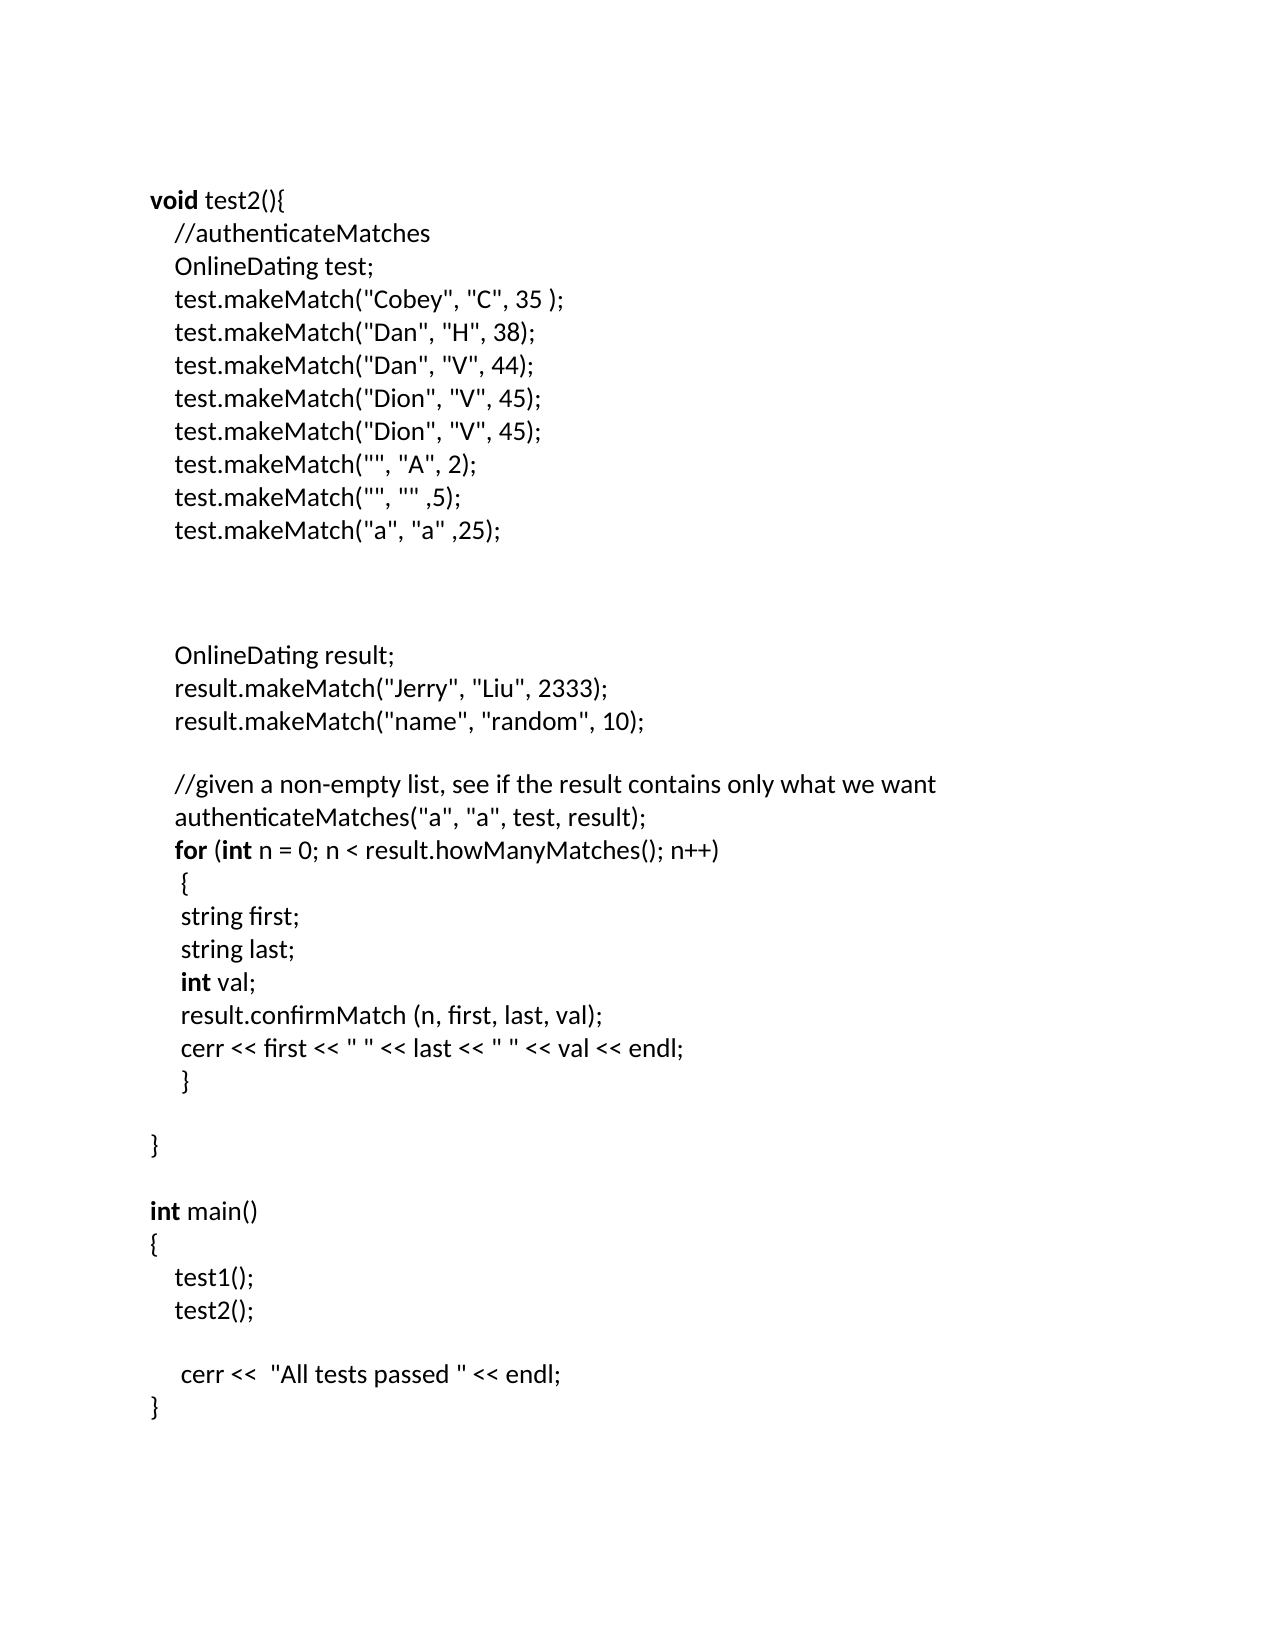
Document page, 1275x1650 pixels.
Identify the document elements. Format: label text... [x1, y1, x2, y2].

text { [150, 866, 1125, 899]
text } [150, 1390, 1125, 1423]
text int main() [150, 1194, 1125, 1227]
text test1(); [150, 1260, 1125, 1293]
text //authenticateMatches [150, 216, 1125, 249]
text } [150, 1064, 1125, 1098]
text result.makeMatch("name", "random", 10); [150, 704, 1125, 737]
text cerr << first << " " << last << " " << val << endl; [150, 1032, 1125, 1064]
text { [150, 1227, 1125, 1260]
text authenticateMatches("a", "a", test, result); [150, 800, 1125, 833]
text test.makeMatch("Dion", "V", 45); [150, 414, 1125, 447]
text result.confirmMatch (n, first, last, val); [150, 998, 1125, 1032]
text test.makeMatch("a", "a" ,25); [150, 513, 1125, 546]
text test2(); [150, 1293, 1125, 1326]
text for (int n = 0; n < result.howManyMatches(); n++) [150, 833, 1125, 866]
text test.makeMatch("", "" ,5); [150, 480, 1125, 513]
text test.makeMatch("", "A", 2); [150, 447, 1125, 480]
text test.makeMatch("Dion", "V", 45); [150, 381, 1125, 414]
text test.makeMatch("Dan", "H", 38); [150, 315, 1125, 348]
text void test2(){ [150, 183, 1125, 216]
text } [150, 1128, 1125, 1161]
text test.makeMatch("Dan", "V", 44); [150, 348, 1125, 381]
text test.makeMatch("Cobey", "C", 35 ); [150, 282, 1125, 315]
text cerr << "All tests passed " << endl; [150, 1357, 1125, 1390]
text string last; [150, 932, 1125, 966]
text OnlineDating test; [150, 249, 1125, 282]
text string first; [150, 899, 1125, 932]
text //given a non-empty list, see if the result contains only what we want [150, 767, 1125, 800]
text int val; [150, 966, 1125, 998]
text OnlineDating result; [150, 638, 1125, 671]
text result.makeMatch("Jerry", "Liu", 2333); [150, 671, 1125, 704]
